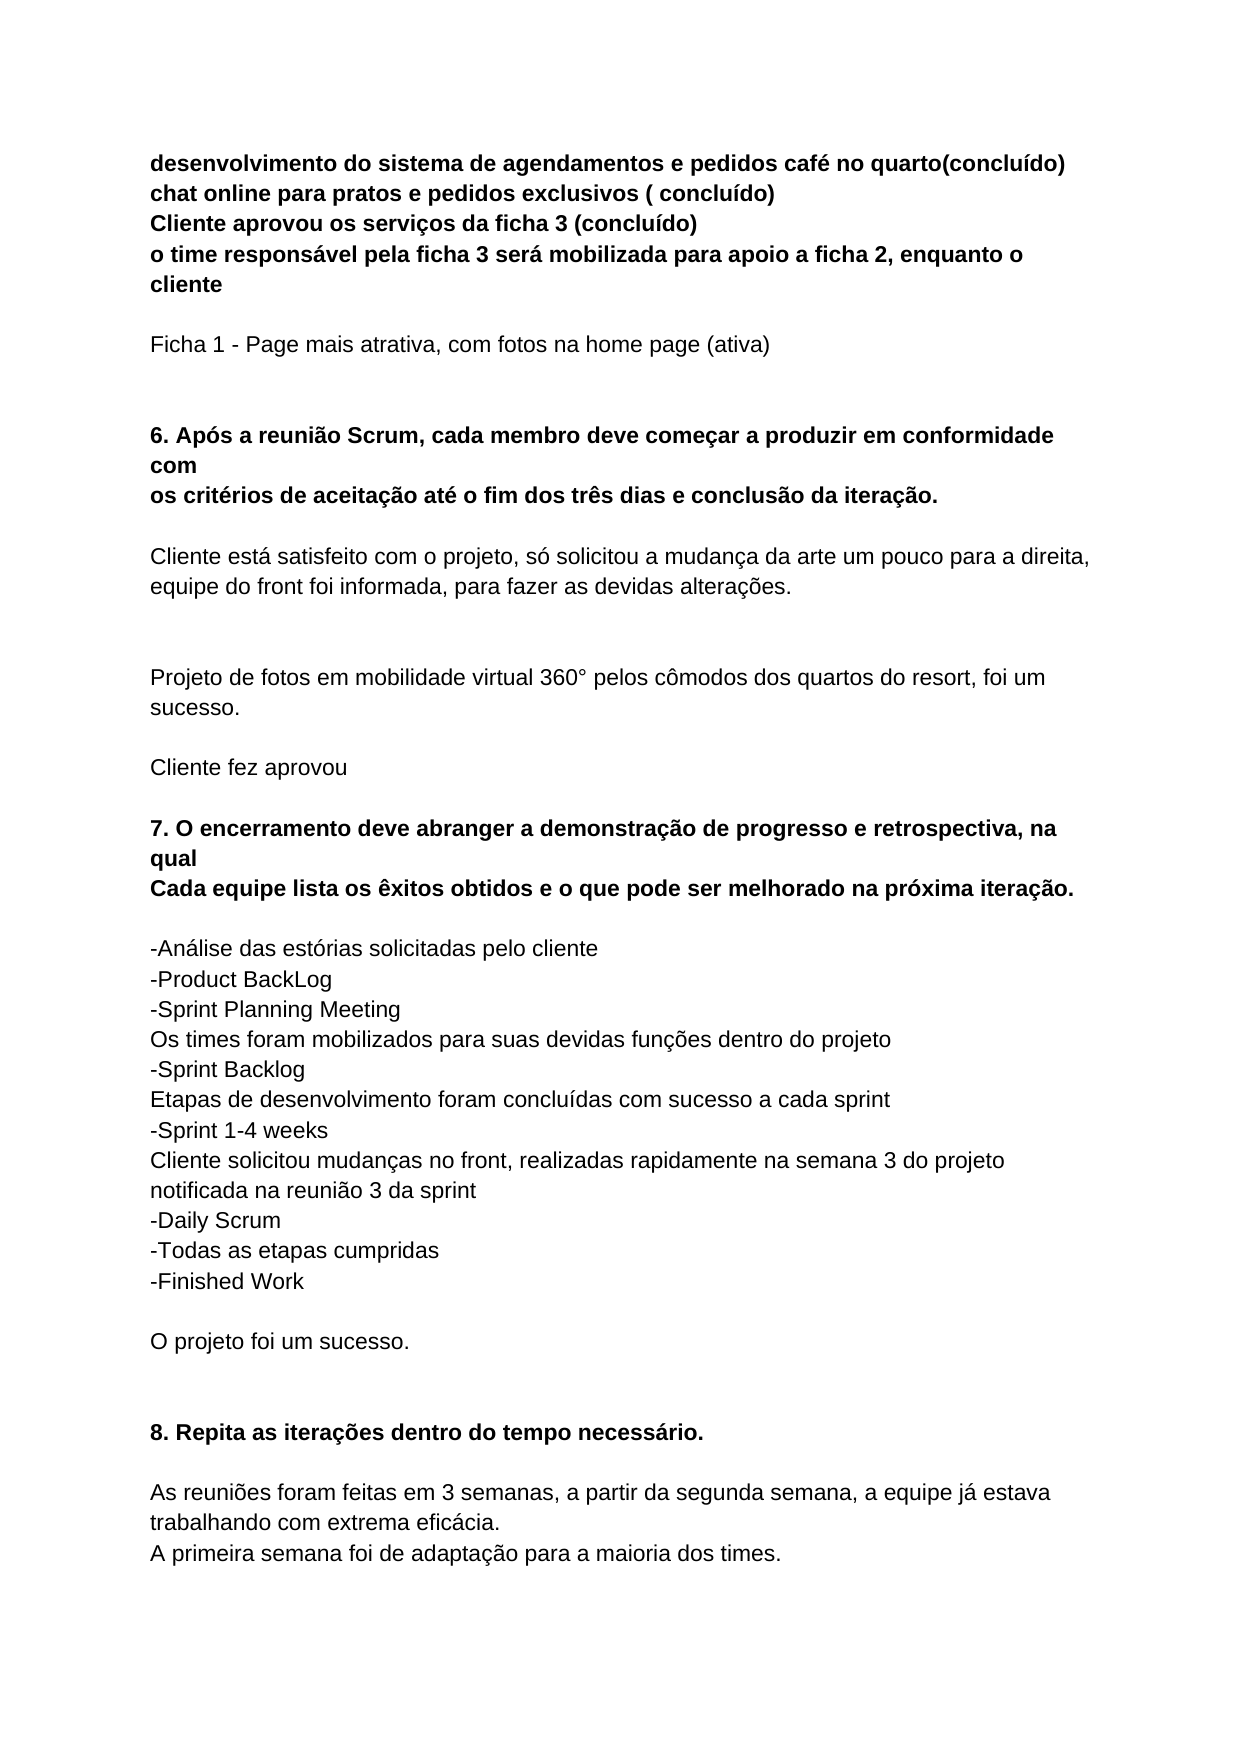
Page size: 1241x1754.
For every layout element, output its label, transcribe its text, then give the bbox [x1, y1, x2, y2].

text chat online para pratos e pedidos exclusivos ( concluído) [150, 180, 1090, 207]
text -Sprint Backlog [150, 1056, 1090, 1083]
text Cada equipe lista os êxitos obtidos e o que pode ser melhorado na próxima iteração. [150, 875, 1090, 901]
text 6. Após a reunião Scrum, cada membro deve começar a produzir em conformidade com [150, 422, 1090, 478]
text os critérios de aceitação até o fim dos três dias e conclusão da iteração. [150, 482, 1090, 509]
text 7. O encerramento deve abranger a demonstração de progresso e retrospectiva, na qual [150, 814, 1090, 871]
text Ficha 1 - Page mais atrativa, com fotos na home page (ativa) [150, 331, 1090, 358]
text Os times foram mobilizados para suas devidas funções dentro do projeto [150, 1026, 1090, 1052]
text Projeto de fotos em mobilidade virtual 360° pelos cômodos dos quartos do resort, foi um sucesso. [150, 663, 1090, 720]
text -Finished Work [150, 1268, 1090, 1294]
text Etapas de desenvolvimento foram concluídas com sucesso a cada sprint [150, 1086, 1090, 1113]
text -Todas as etapas cumpridas [150, 1237, 1090, 1264]
text notificada na reunião 3 da sprint [150, 1177, 1090, 1203]
text Cliente aprovou os serviços da ficha 3 (concluído) [150, 210, 1090, 237]
text -Daily Scrum [150, 1207, 1090, 1234]
text Cliente está satisfeito com o projeto, só solicitou a mudança da arte um pouco para a direita, equipe do front foi informada, para fazer as devidas alterações. [150, 543, 1090, 599]
text -Sprint 1-4 weeks [150, 1117, 1090, 1143]
text -Product BackLog [150, 966, 1090, 992]
text A primeira semana foi de adaptação para a maioria dos times. [150, 1539, 1090, 1566]
text -Análise das estórias solicitadas pelo cliente [150, 935, 1090, 962]
text 8. Repita as iterações dentro do tempo necessário. [150, 1419, 1090, 1445]
text o time responsável pela ficha 3 será mobilizada para apoio a ficha 2, enquanto o cliente [150, 241, 1090, 297]
text desenvolvimento do sistema de agendamentos e pedidos café no quarto(concluído) [150, 150, 1090, 176]
text As reuniões foram feitas em 3 semanas, a partir da segunda semana, a equipe já estava trabalhando com extrema eficácia. [150, 1479, 1090, 1536]
text Cliente fez aprovou [150, 754, 1090, 781]
text O projeto foi um sucesso. [150, 1328, 1090, 1354]
text Cliente solicitou mudanças no front, realizadas rapidamente na semana 3 do projeto [150, 1147, 1090, 1173]
text -Sprint Planning Meeting [150, 996, 1090, 1022]
